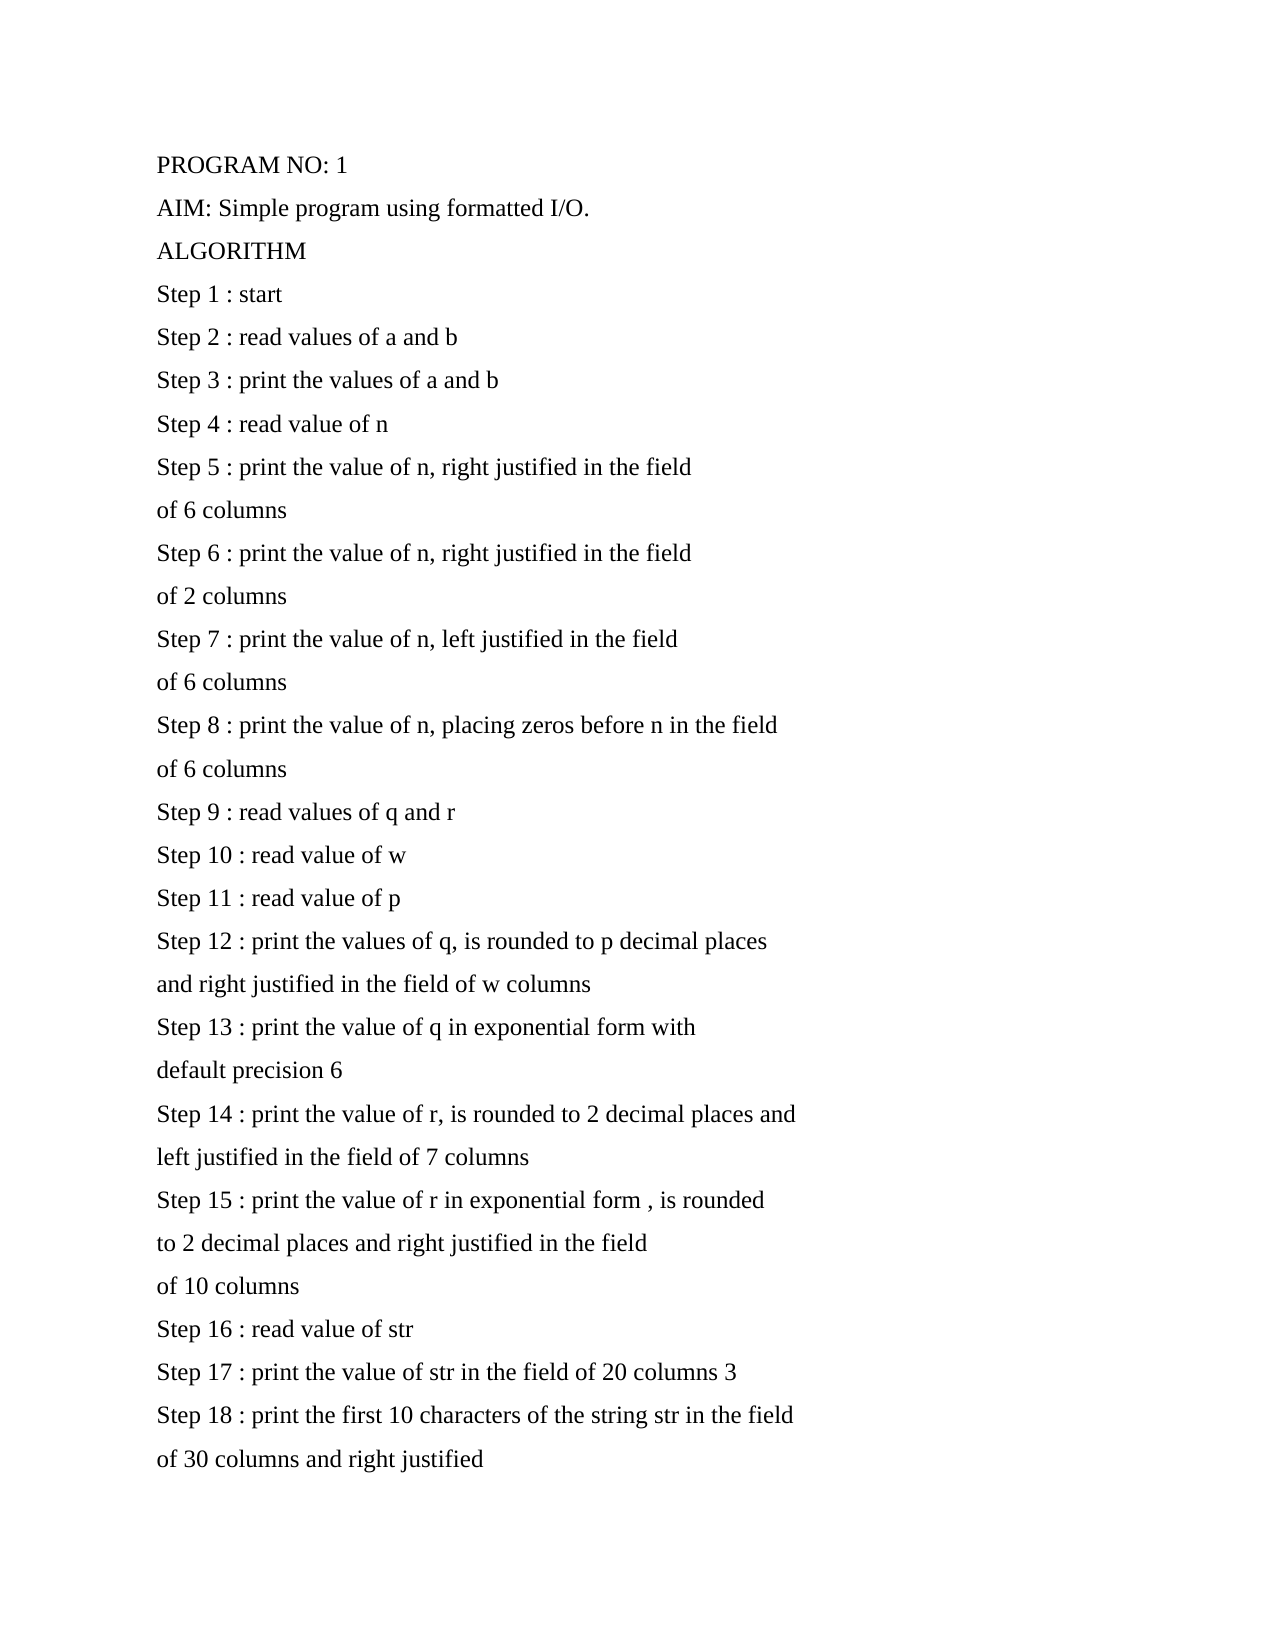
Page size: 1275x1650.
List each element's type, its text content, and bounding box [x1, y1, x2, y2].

text Step 11 : read value of p [156, 883, 1118, 912]
text Step 9 : read values of q and r [156, 797, 1118, 826]
text of 6 columns [156, 754, 1118, 782]
text Step 13 : print the value of q in exponential form with [156, 1012, 1118, 1041]
text default precision 6 [156, 1056, 1118, 1084]
text Step 12 : print the values of q, is rounded to p decimal places [156, 926, 1118, 955]
text Step 5 : print the value of n, right justified in the field [156, 452, 1118, 481]
text Step 7 : print the value of n, left justified in the field [156, 624, 1118, 653]
text Step 2 : read values of a and b [156, 322, 1118, 351]
text ALGORITHM [156, 236, 1118, 265]
text Step 6 : print the value of n, right justified in the field [156, 538, 1118, 567]
text Step 4 : read value of n [156, 409, 1118, 437]
text AIM: Simple program using formatted I/O. [156, 193, 1118, 222]
text Step 18 : print the first 10 characters of the string str in the field [156, 1401, 1118, 1429]
text Step 1 : start [156, 279, 1118, 308]
text of 6 columns [156, 495, 1118, 524]
text of 10 columns [156, 1271, 1118, 1300]
text Step 15 : print the value of r in exponential form , is rounded [156, 1185, 1118, 1214]
text PROGRAM NO: 1 [156, 150, 1118, 179]
text Step 3 : print the values of a and b [156, 366, 1118, 394]
text left justified in the field of 7 columns [156, 1142, 1118, 1171]
text and right justified in the field of w columns [156, 969, 1118, 998]
text Step 17 : print the value of str in the field of 20 columns 3 [156, 1357, 1118, 1386]
text Step 8 : print the value of n, placing zeros before n in the field [156, 711, 1118, 739]
text to 2 decimal places and right justified in the field [156, 1228, 1118, 1257]
text Step 14 : print the value of r, is rounded to 2 decimal places and [156, 1099, 1118, 1127]
text Step 16 : read value of str [156, 1314, 1118, 1343]
text of 2 columns [156, 581, 1118, 610]
text of 6 columns [156, 667, 1118, 696]
text Step 10 : read value of w [156, 840, 1118, 869]
text of 30 columns and right justified [156, 1444, 1118, 1472]
